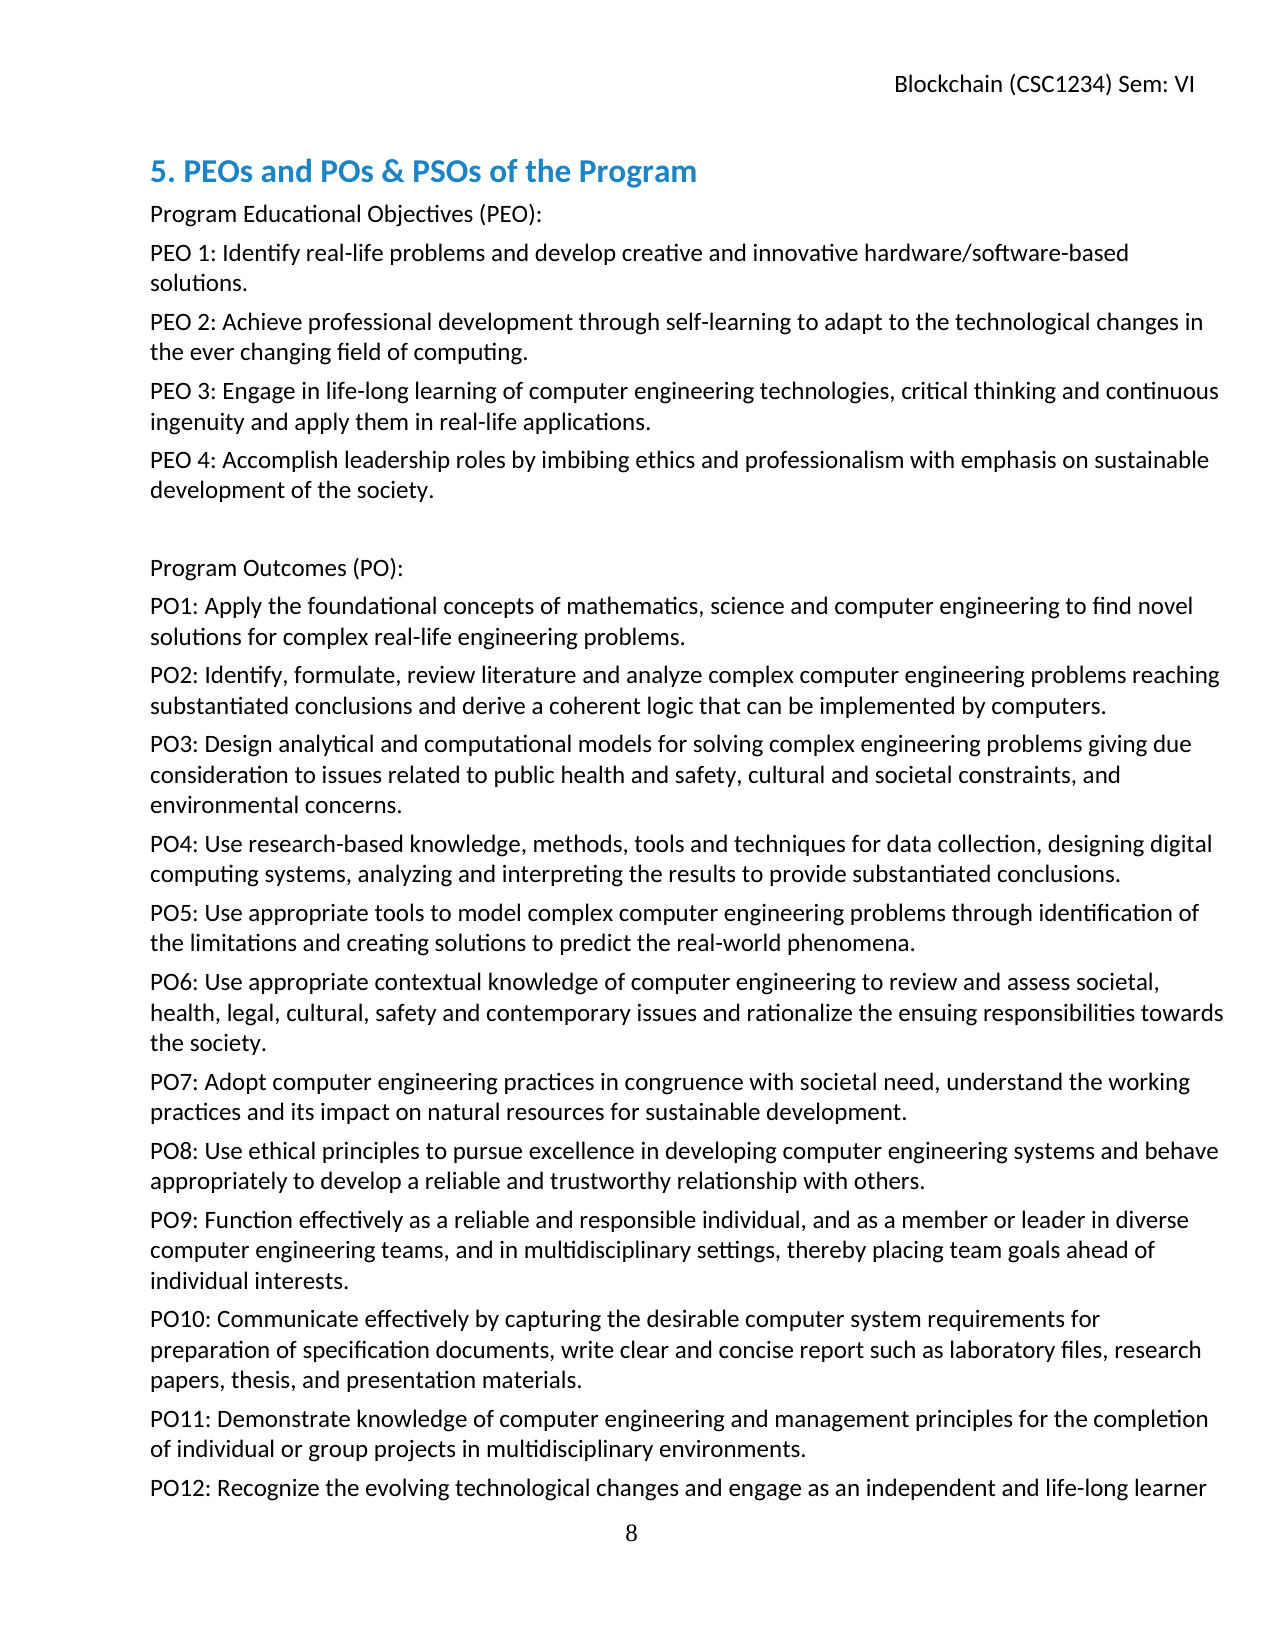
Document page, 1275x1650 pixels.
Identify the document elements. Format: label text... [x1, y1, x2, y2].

subtitle PEO 4: Accomplish leadership roles by imbibing ethics and professionalism with emphasis on sustainable development of the society. [150, 444, 1225, 505]
subtitle Program Outcomes (PO): [150, 552, 1225, 582]
subtitle PEO 1: Identify real-life problems and develop creative and innovative hardware/software-based solutions. [150, 237, 1225, 298]
subtitle PO3: Design analytical and computational models for solving complex engineering problems giving due consideration to issues related to public health and safety, cultural and societal constraints, and environmental concerns. [150, 728, 1225, 820]
subtitle PO4: Use research-based knowledge, methods, tools and techniques for data collection, designing digital computing systems, analyzing and interpreting the results to provide substantiated conclusions. [150, 828, 1225, 889]
subtitle PO11: Demonstrate knowledge of computer engineering and management principles for the completion of individual or group projects in multidisciplinary environments. [150, 1403, 1225, 1464]
subtitle PO6: Use appropriate contextual knowledge of computer engineering to review and assess societal, health, legal, cultural, safety and contemporary issues and rationalize the ensuing responsibilities towards the society. [150, 966, 1225, 1058]
subtitle Program Educational Objectives (PEO): [150, 198, 1225, 229]
subtitle PEO 2: Achieve professional development through self-learning to adapt to the technological changes in the ever changing field of computing. [150, 306, 1225, 367]
subtitle PO2: Identify, formulate, review literature and analyze complex computer engineering problems reaching substantiated conclusions and derive a coherent logic that can be implemented by computers. [150, 659, 1225, 720]
subtitle PEO 3: Engage in life-long learning of computer engineering technologies, critical thinking and continuous ingenuity and apply them in real-life applications. [150, 375, 1225, 436]
subtitle PO10: Communicate effectively by capturing the desirable computer system requirements for preparation of specification documents, write clear and concise report such as laboratory files, research papers, thesis, and presentation materials. [150, 1303, 1225, 1395]
subtitle PO8: Use ethical principles to pursue excellence in developing computer engineering systems and behave appropriately to develop a reliable and trustworthy relationship with others. [150, 1135, 1225, 1196]
subtitle PO7: Adopt computer engineering practices in congruence with societal need, understand the working practices and its impact on natural resources for sustainable development. [150, 1066, 1225, 1127]
subtitle PO9: Function effectively as a reliable and responsible individual, and as a member or leader in diverse computer engineering teams, and in multidisciplinary settings, thereby placing team goals ahead of individual interests. [150, 1204, 1225, 1295]
subtitle PO1: Apply the foundational concepts of mathematics, science and computer engineering to find novel solutions for complex real-life engineering problems. [150, 590, 1225, 651]
subtitle 5. PEOs and POs & PSOs of the Program [150, 150, 1225, 190]
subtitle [150, 1472, 1225, 1503]
subtitle PO5: Use appropriate tools to model complex computer engineering problems through identification of the limitations and creating solutions to predict the real-world phenomena. [150, 897, 1225, 958]
